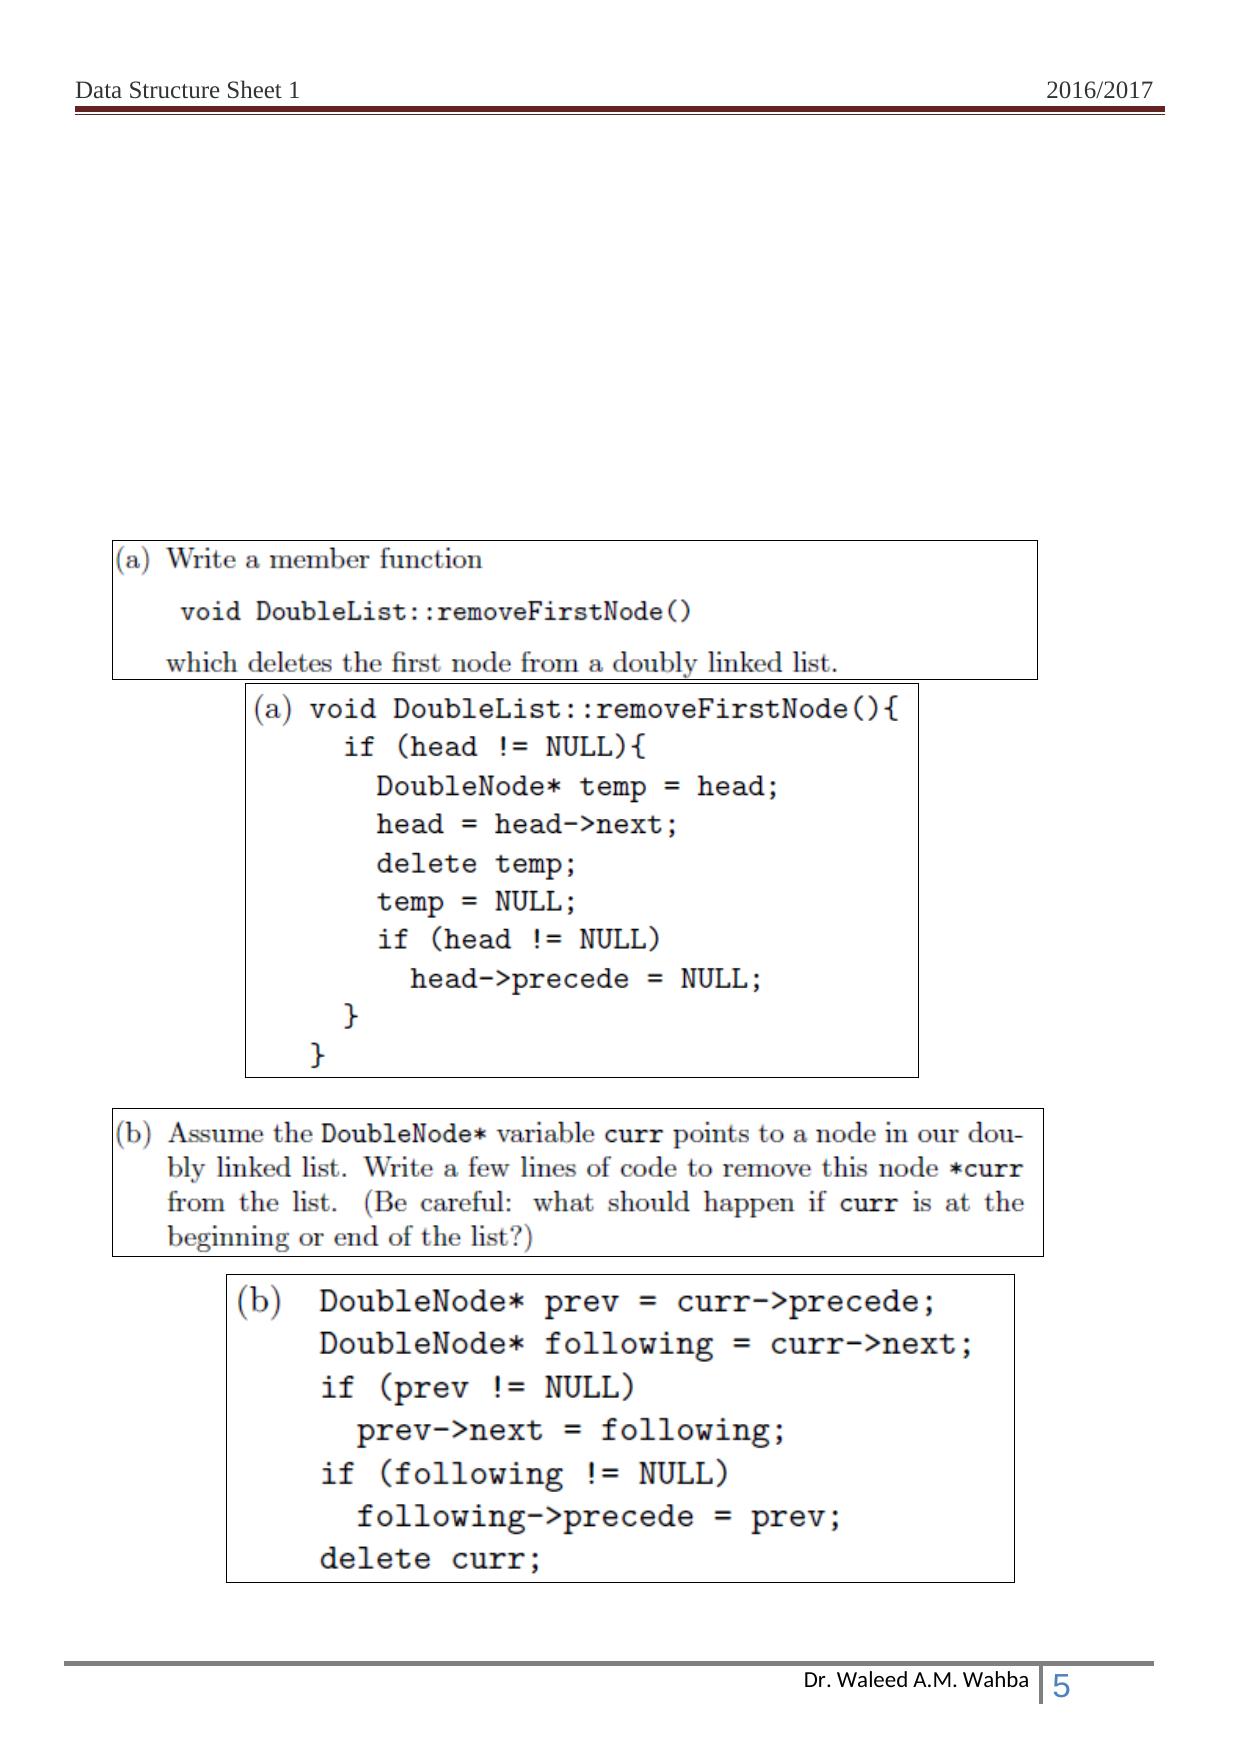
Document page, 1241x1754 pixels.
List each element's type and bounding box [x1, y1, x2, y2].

picture [113, 541, 1037, 679]
picture [113, 1109, 1043, 1256]
picture [227, 1275, 1014, 1582]
picture [246, 684, 918, 1077]
